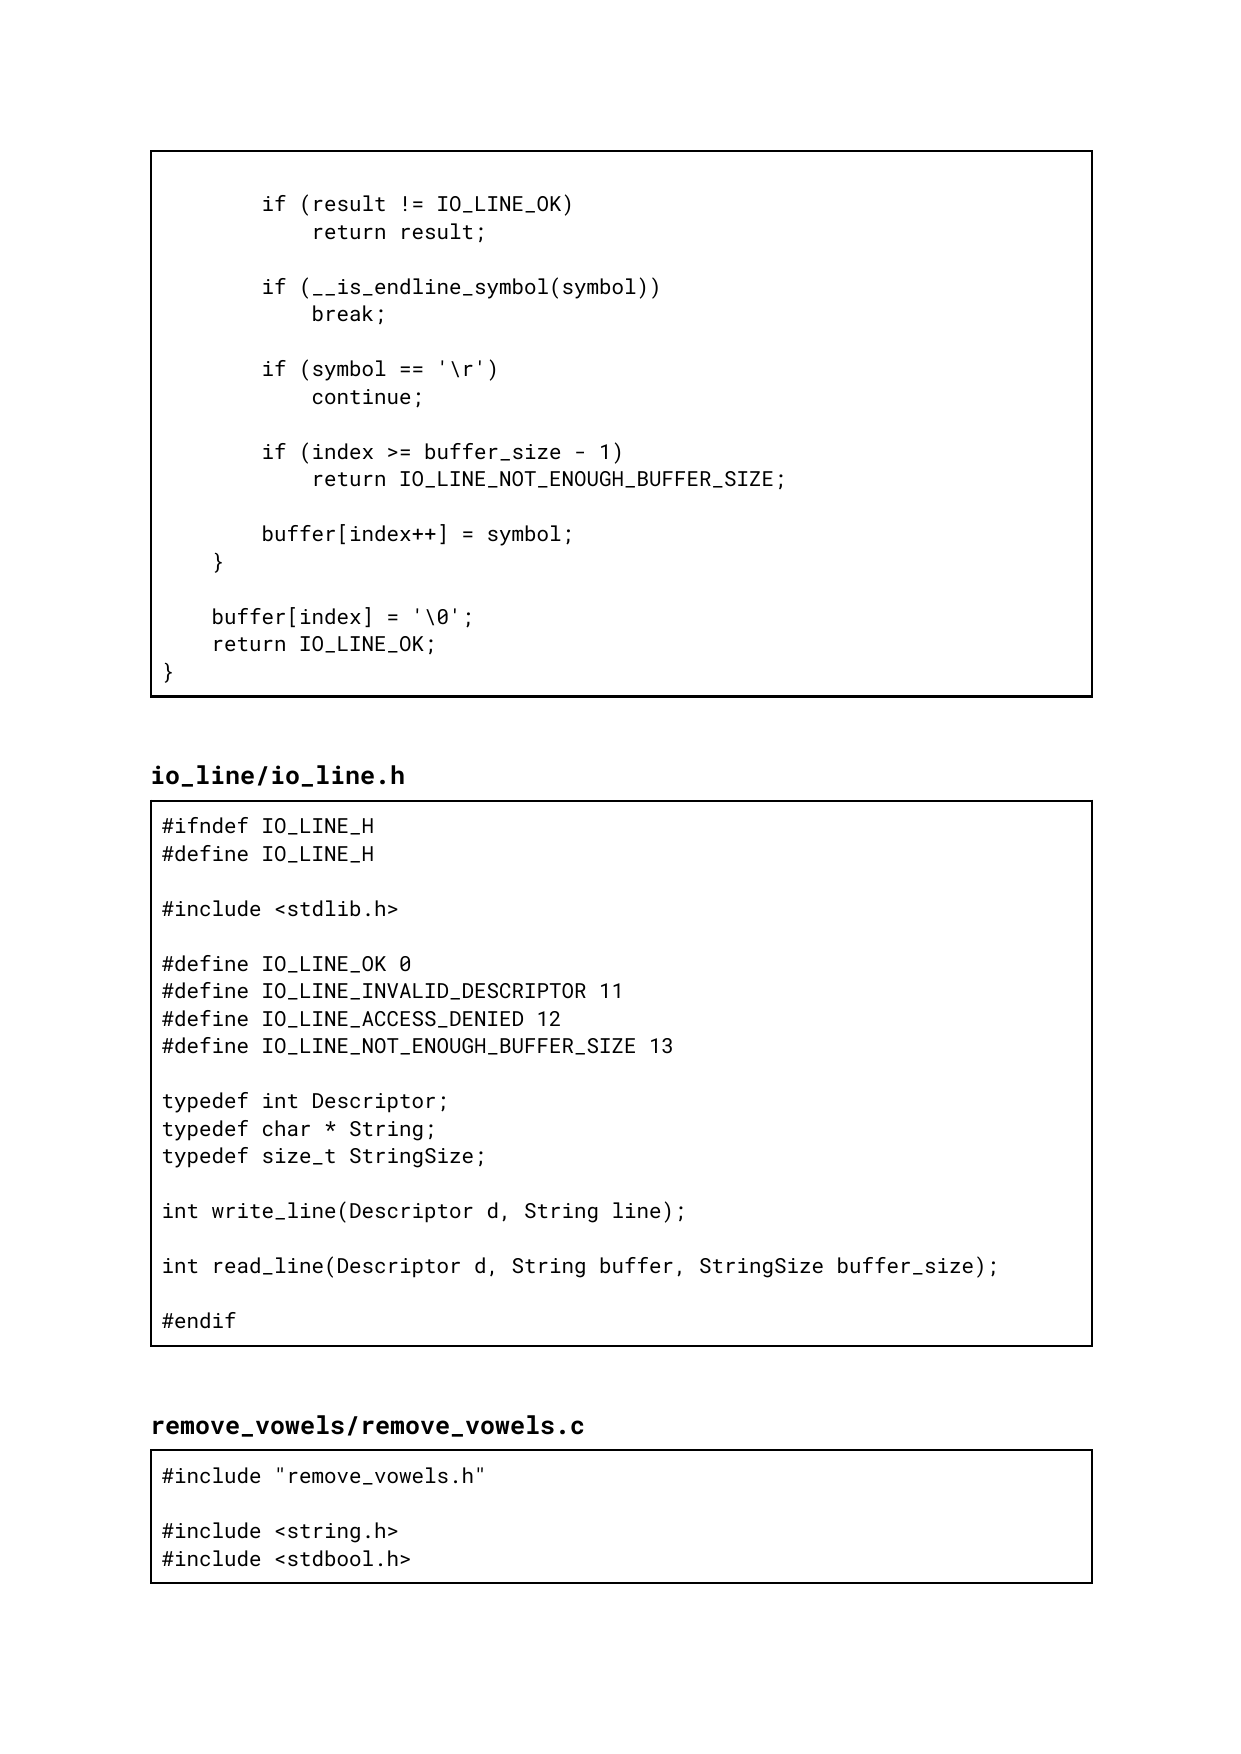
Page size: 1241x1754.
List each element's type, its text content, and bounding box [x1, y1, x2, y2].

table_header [152, 152, 1091, 695]
table_header #ifndef IO_LINE_H #define IO_LINE_H #include <stdlib.h> #define IO_LINE_OK 0 #define IO_LINE_INVALID_DESCRIPTOR 11 #define IO_LINE_ACCESS_DENIED 12 #define IO_LINE_NOT_ENOUGH_BUFFER_SIZE 13 typedef int Descriptor; typedef char * String; typedef size_t StringSize; int write_line(Descriptor d, String line); int read_line(Descriptor d, String buffer, StringSize buffer_size); #endif [152, 802, 1091, 1345]
subtitle remove_vowels/remove_vowels.c [150, 1408, 1090, 1441]
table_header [152, 1451, 1091, 1582]
subtitle io_line/io_line.h [150, 758, 1090, 791]
